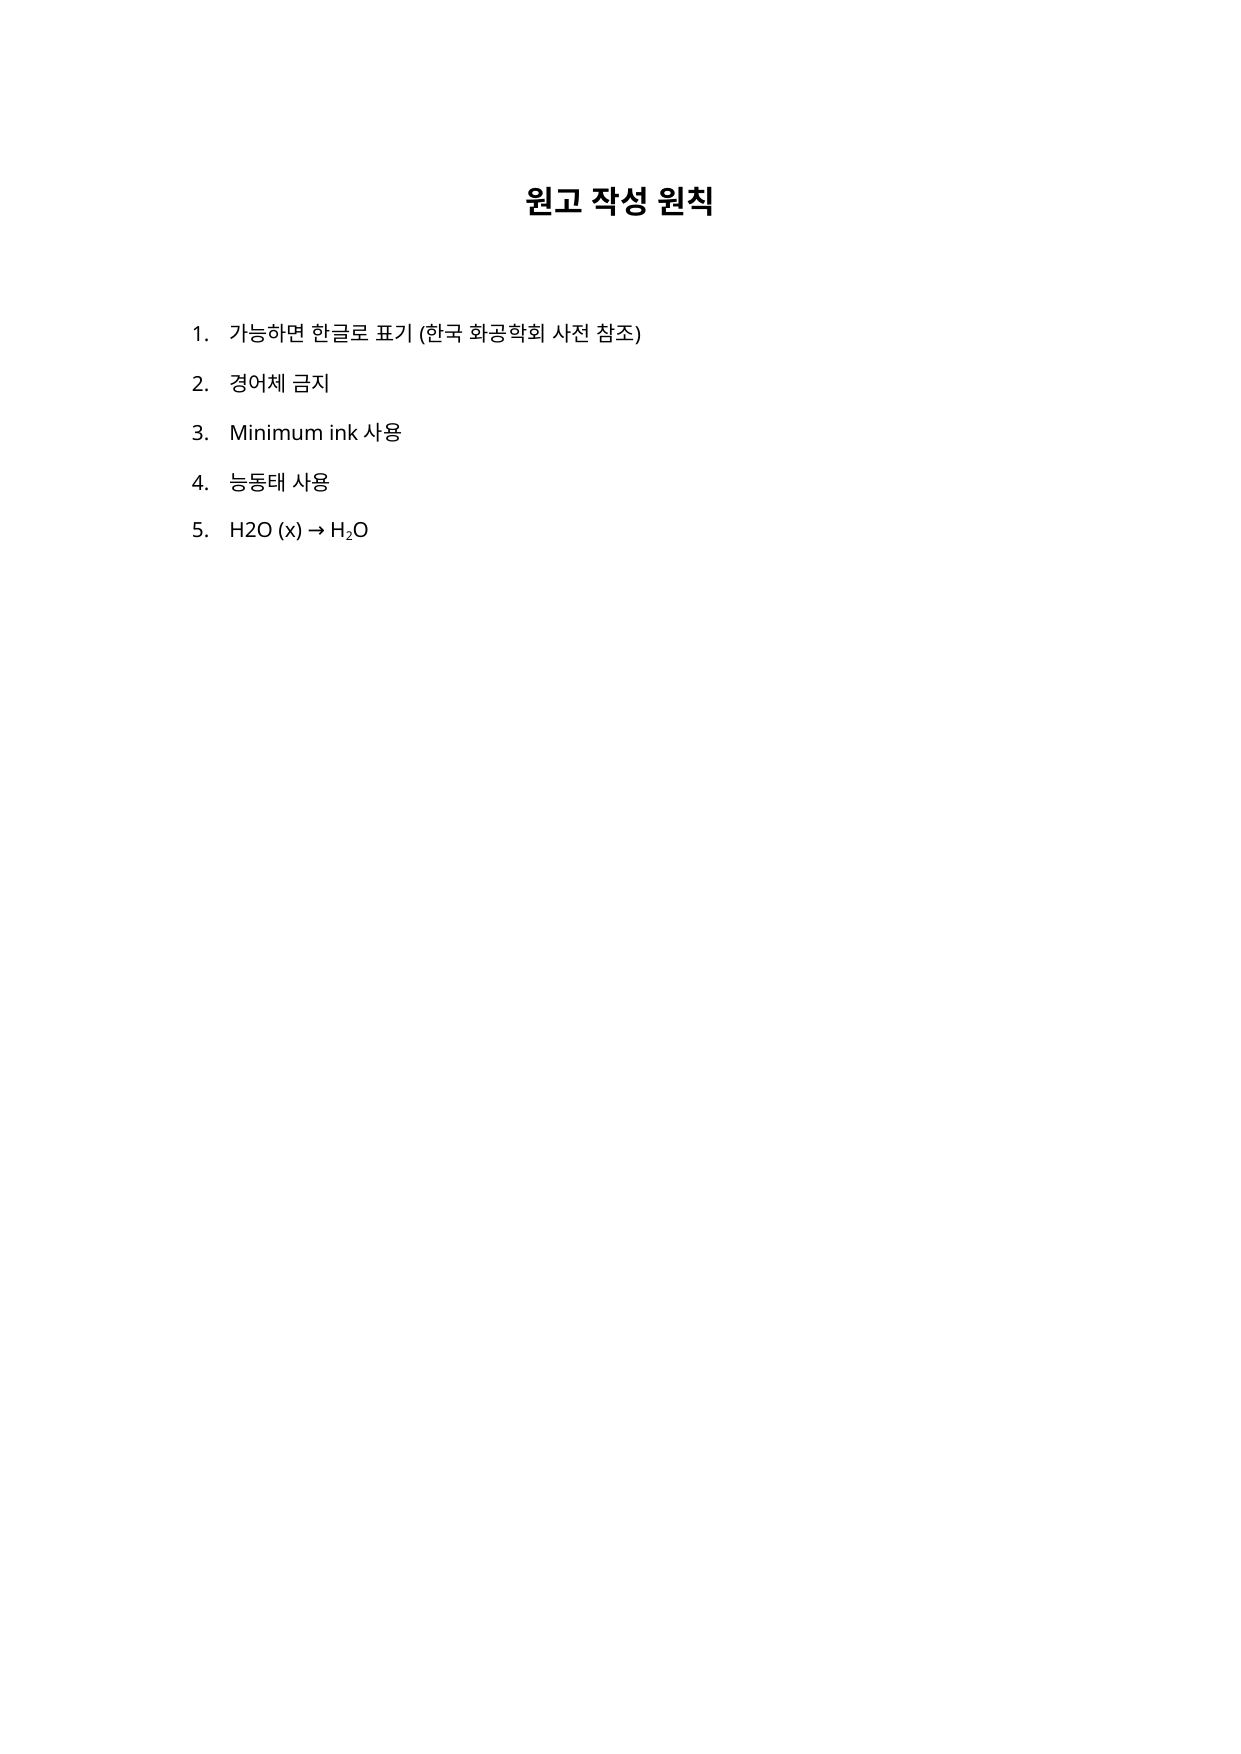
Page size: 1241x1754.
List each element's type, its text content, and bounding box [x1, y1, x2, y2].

list H2O (x) → H2O [192, 515, 1090, 543]
list 가능하면 한글로 표기 (한국 화공학회 사전 참조) [192, 318, 1090, 348]
list 경어체 금지 [192, 367, 1090, 397]
list 능동태 사용 [192, 466, 1090, 496]
list Minimum ink 사용 [192, 416, 1090, 447]
text 원고 작성 원칙 [150, 177, 1090, 222]
